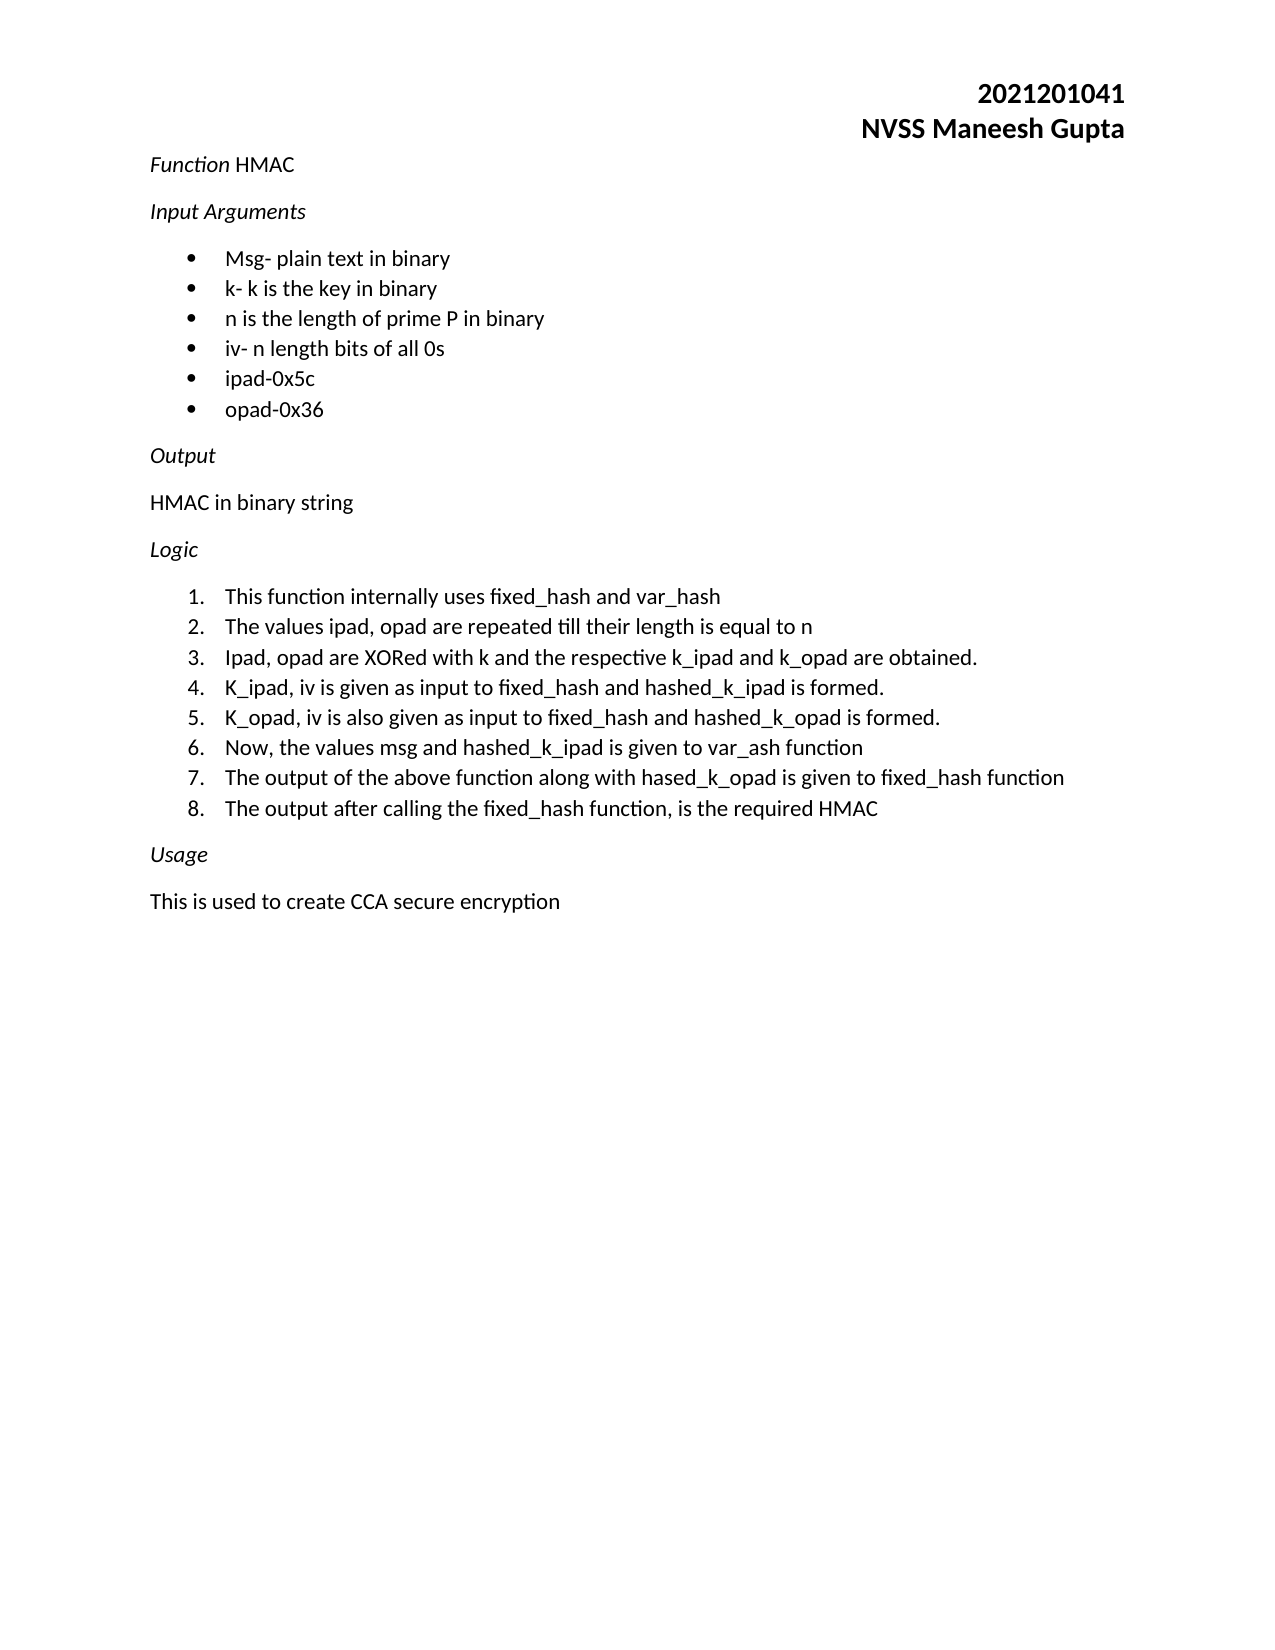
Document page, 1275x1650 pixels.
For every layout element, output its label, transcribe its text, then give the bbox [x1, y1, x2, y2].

text Usage [150, 841, 1125, 869]
text HMAC in binary string [150, 488, 1125, 517]
list Now, the values msg and hashed_k_ipad is given to var_ash function [187, 733, 1125, 761]
list k- k is the key in binary [187, 274, 1125, 302]
list This function internally uses fixed_hash and var_hash [187, 582, 1125, 610]
text This is used to create CCA secure encryption [150, 887, 1125, 916]
list The output of the above function along with hased_k_opad is given to fixed_hash function [187, 763, 1125, 792]
text Logic [150, 535, 1125, 563]
text Input Arguments [150, 197, 1125, 225]
list ipad-0x5c [187, 364, 1125, 393]
list K_ipad, iv is given as input to fixed_hash and hashed_k_ipad is formed. [187, 673, 1125, 701]
list K_opad, iv is also given as input to fixed_hash and hashed_k_opad is formed. [187, 703, 1125, 731]
list n is the length of prime P in binary [187, 304, 1125, 332]
list The values ipad, opad are repeated till their length is equal to n [187, 612, 1125, 641]
text Output [150, 442, 1125, 470]
list Ipad, opad are XORed with k and the respective k_ipad and k_opad are obtained. [187, 643, 1125, 671]
list Msg- plain text in binary [187, 244, 1125, 272]
list The output after calling the fixed_hash function, is the required HMAC [187, 794, 1125, 822]
list iv- n length bits of all 0s [187, 334, 1125, 362]
text Function HMAC [150, 150, 1125, 178]
list opad-0x36 [187, 395, 1125, 423]
